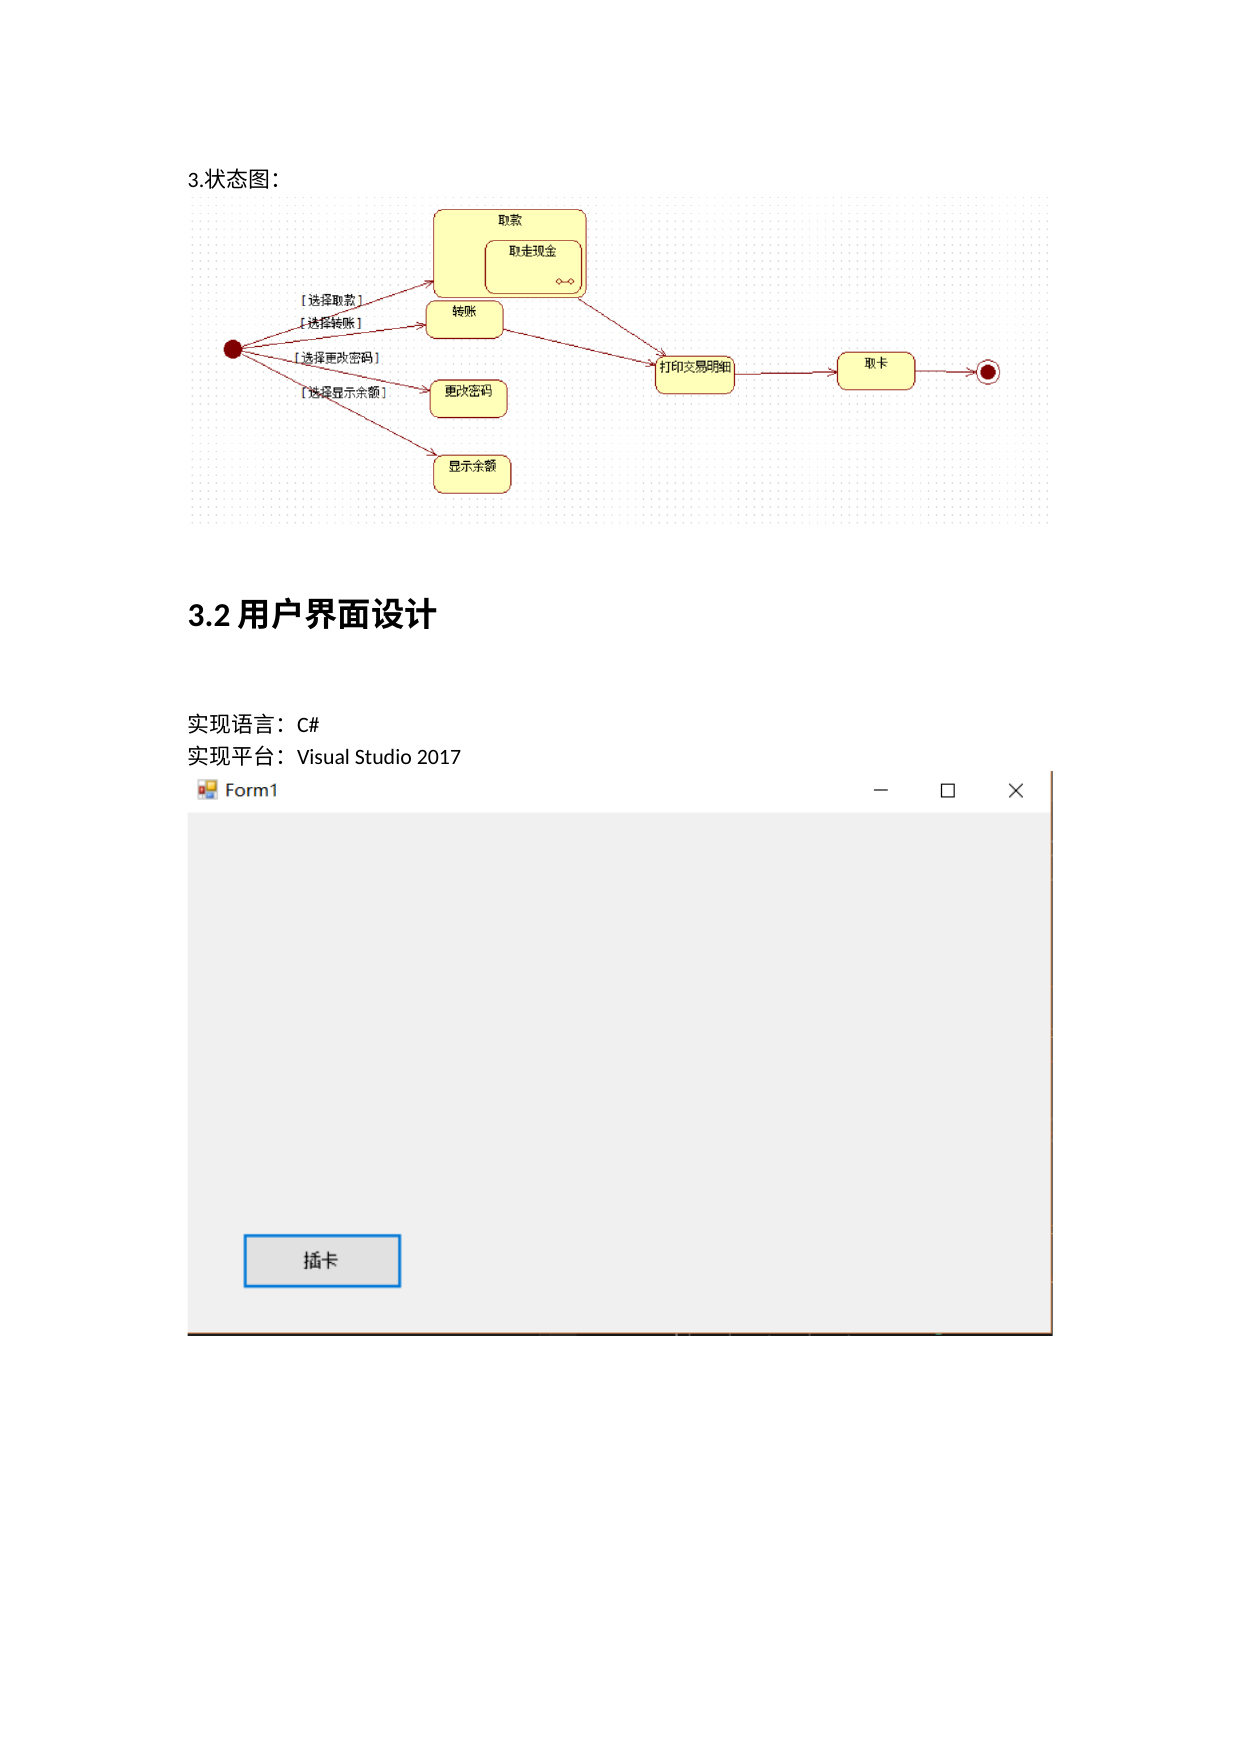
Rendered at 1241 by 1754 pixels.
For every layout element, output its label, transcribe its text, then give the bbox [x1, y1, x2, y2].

picture [187, 771, 1053, 1336]
text 实现平台：Visual Studio 2017 [187, 739, 1053, 771]
text 实现语言：C# [187, 706, 1053, 739]
picture [187, 194, 1053, 524]
subtitle 3.2 用户界面设计 [187, 579, 1053, 644]
text 3.状态图： [187, 162, 1053, 194]
